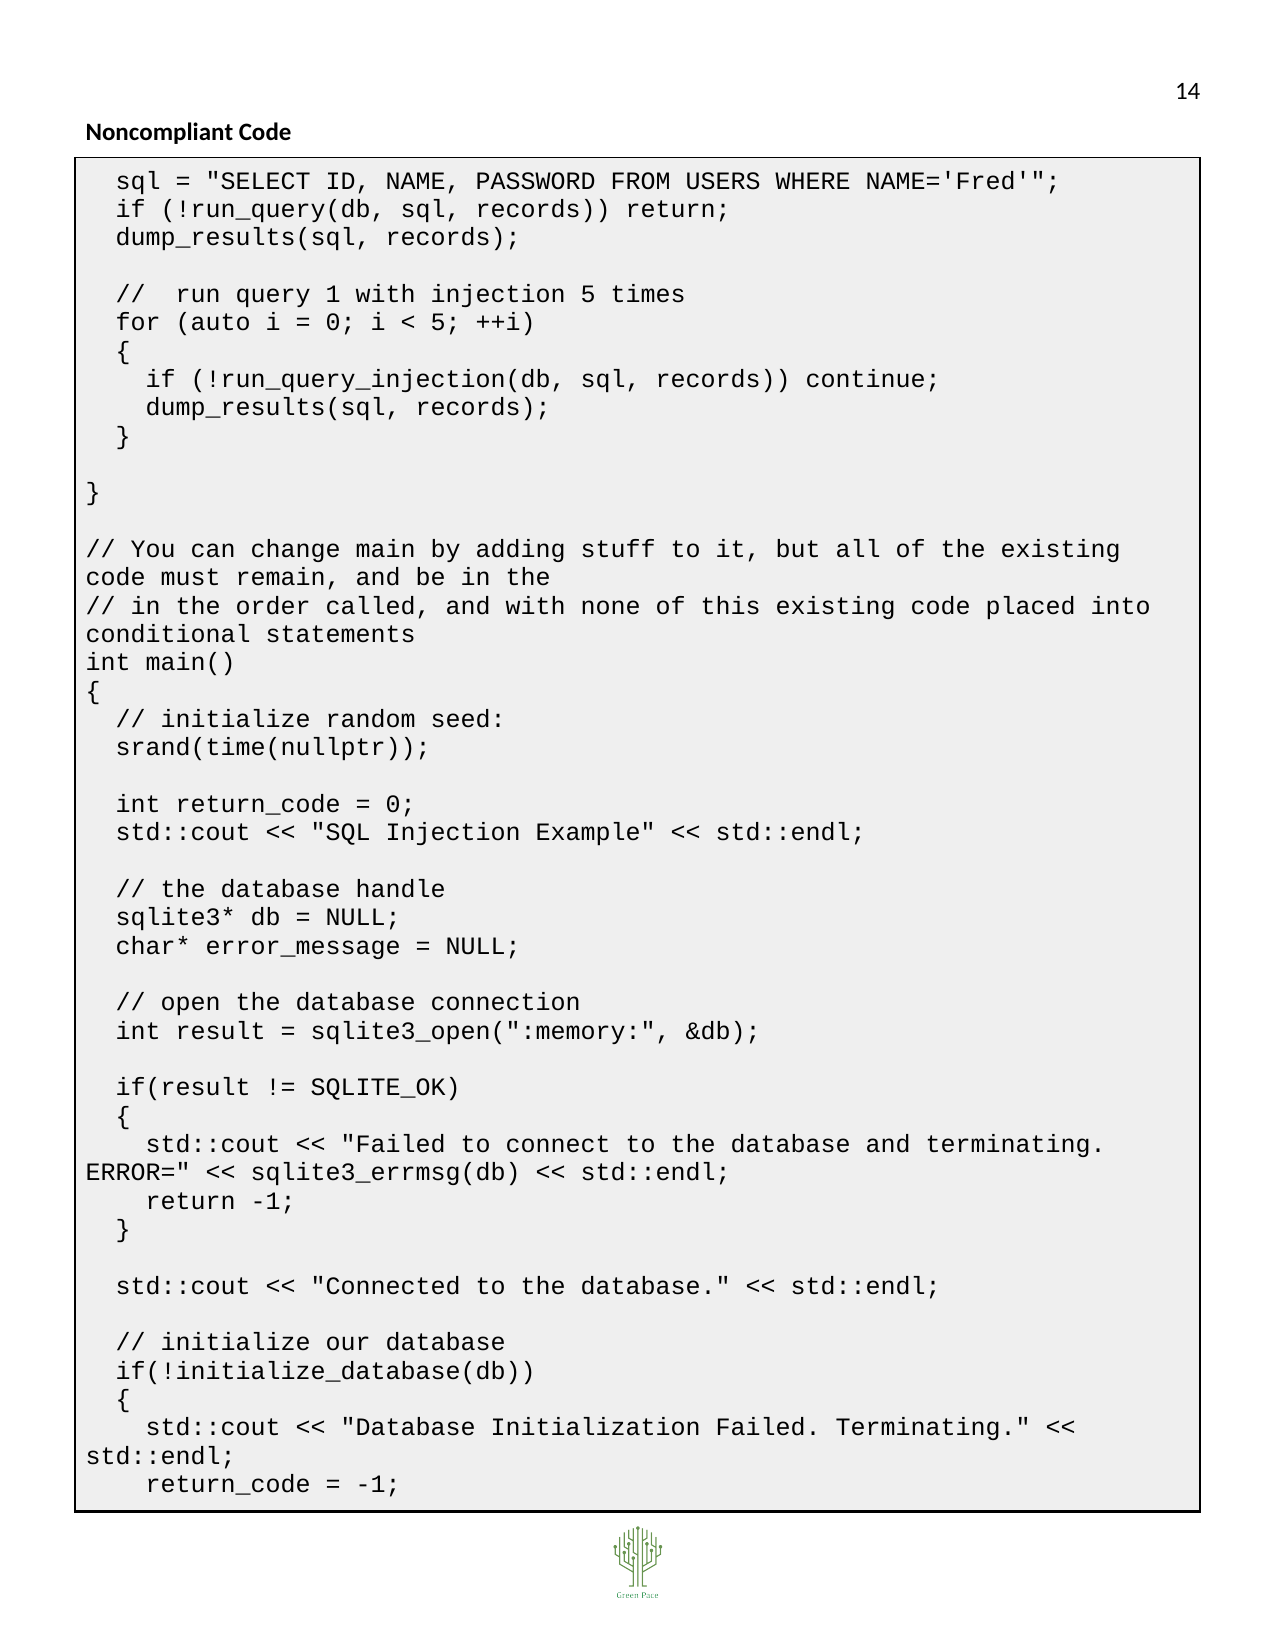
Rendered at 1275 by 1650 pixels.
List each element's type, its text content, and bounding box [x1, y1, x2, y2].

picture [605, 1521, 670, 1606]
table_header Noncompliant Code [75, 106, 1200, 157]
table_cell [76, 158, 1199, 1510]
